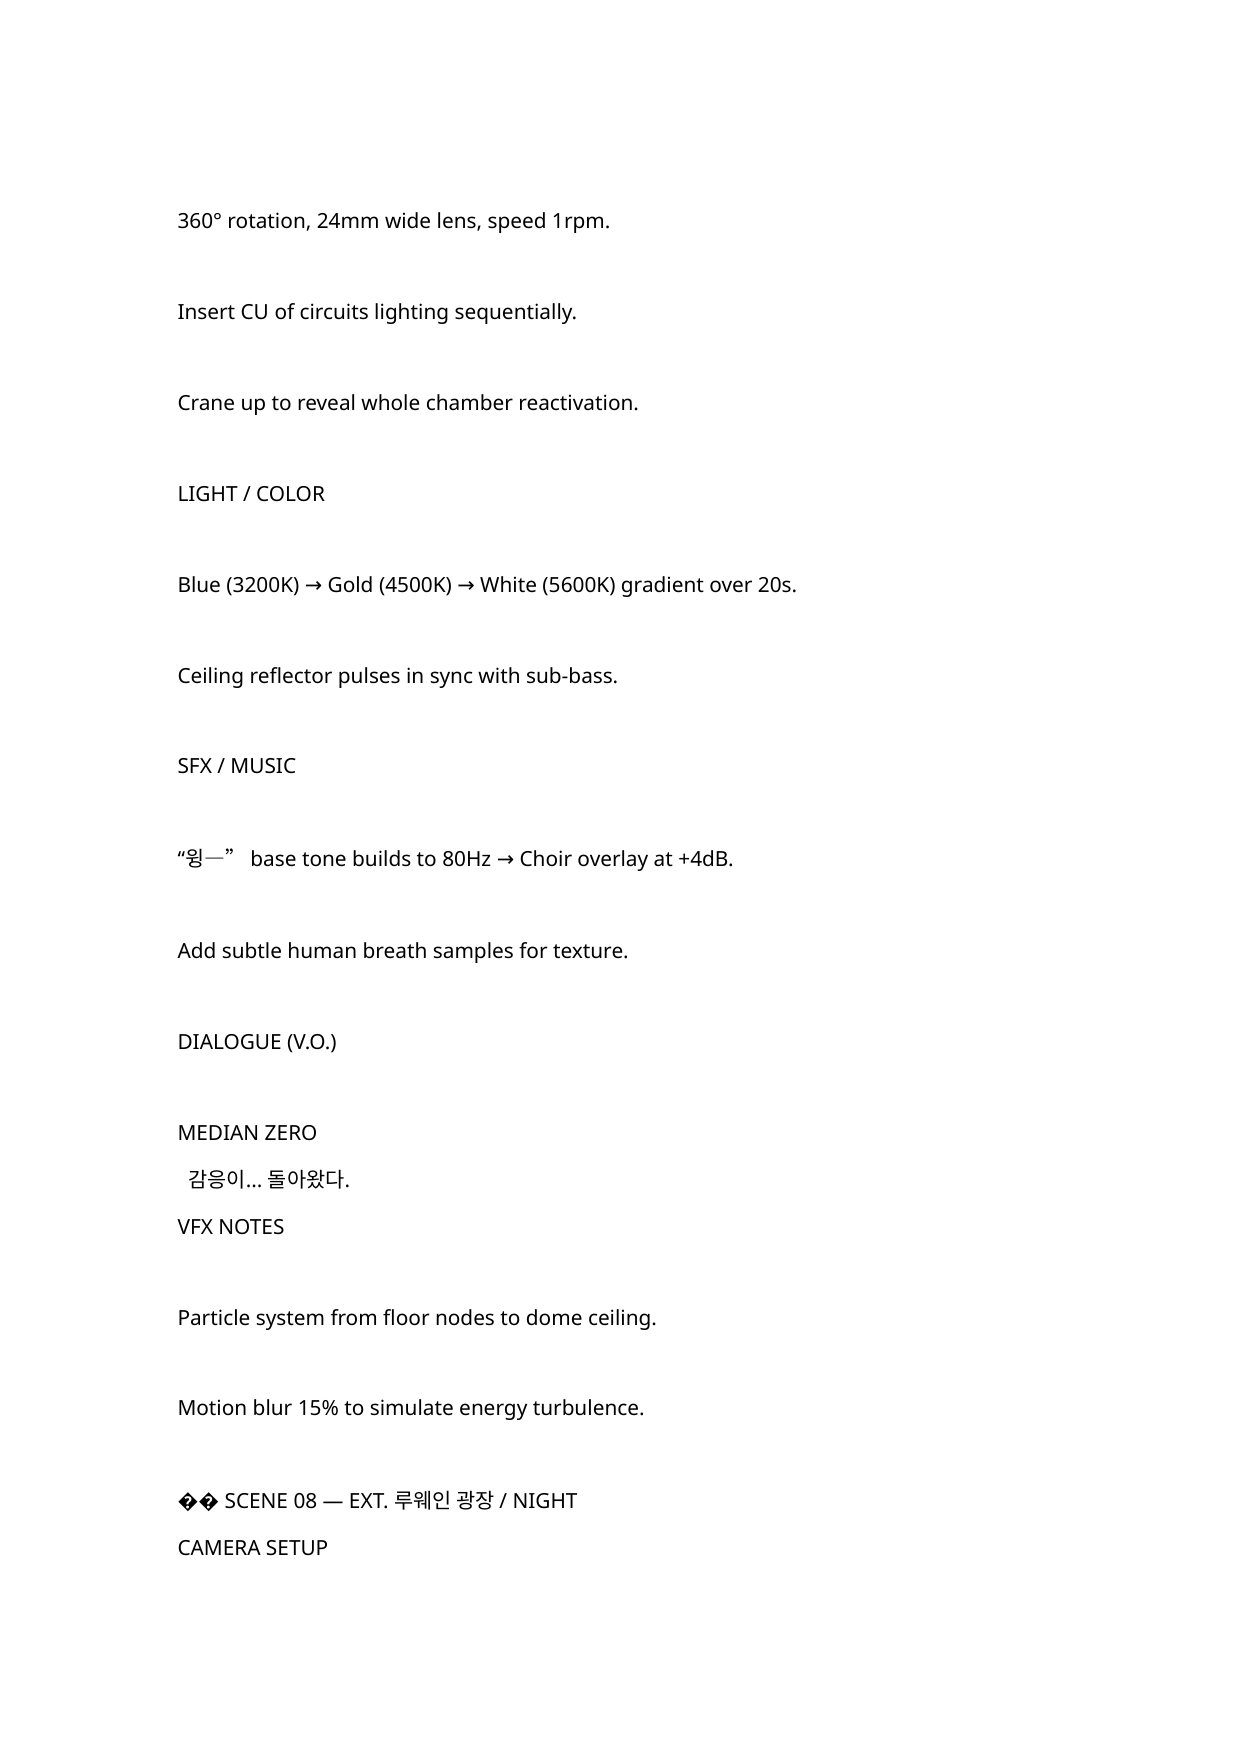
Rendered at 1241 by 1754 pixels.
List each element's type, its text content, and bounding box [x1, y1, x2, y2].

text 360° rotation, 24mm wide lens, speed 1rpm. [177, 207, 1063, 235]
text “윙—” base tone builds to 80Hz → Choir overlay at +4dB. [177, 842, 1063, 873]
text Add subtle human breath samples for texture. [177, 936, 1063, 965]
text DIALOGUE (V.O.) [177, 1027, 1063, 1056]
text MEDIAN ZERO [177, 1118, 1063, 1146]
text Insert CU of circuits lighting sequentially. [177, 297, 1063, 326]
text 감응이... 돌아왔다. [177, 1163, 1063, 1194]
text Ceiling reflector pulses in sync with sub-bass. [177, 661, 1063, 689]
text VFX NOTES [177, 1212, 1063, 1240]
text Blue (3200K) → Gold (4500K) → White (5600K) gradient over 20s. [177, 570, 1063, 598]
text SFX / MUSIC [177, 752, 1063, 780]
text �� SCENE 08 ― EXT. 루웨인 광장 / NIGHT [177, 1484, 1063, 1515]
text Crane up to reveal whole chamber reactivation. [177, 388, 1063, 417]
text LIGHT / COLOR [177, 479, 1063, 508]
text Particle system from floor nodes to dome ceiling. [177, 1303, 1063, 1331]
text Motion blur 15% to simulate energy turbulence. [177, 1393, 1063, 1422]
text CAMERA SETUP [177, 1533, 1063, 1561]
